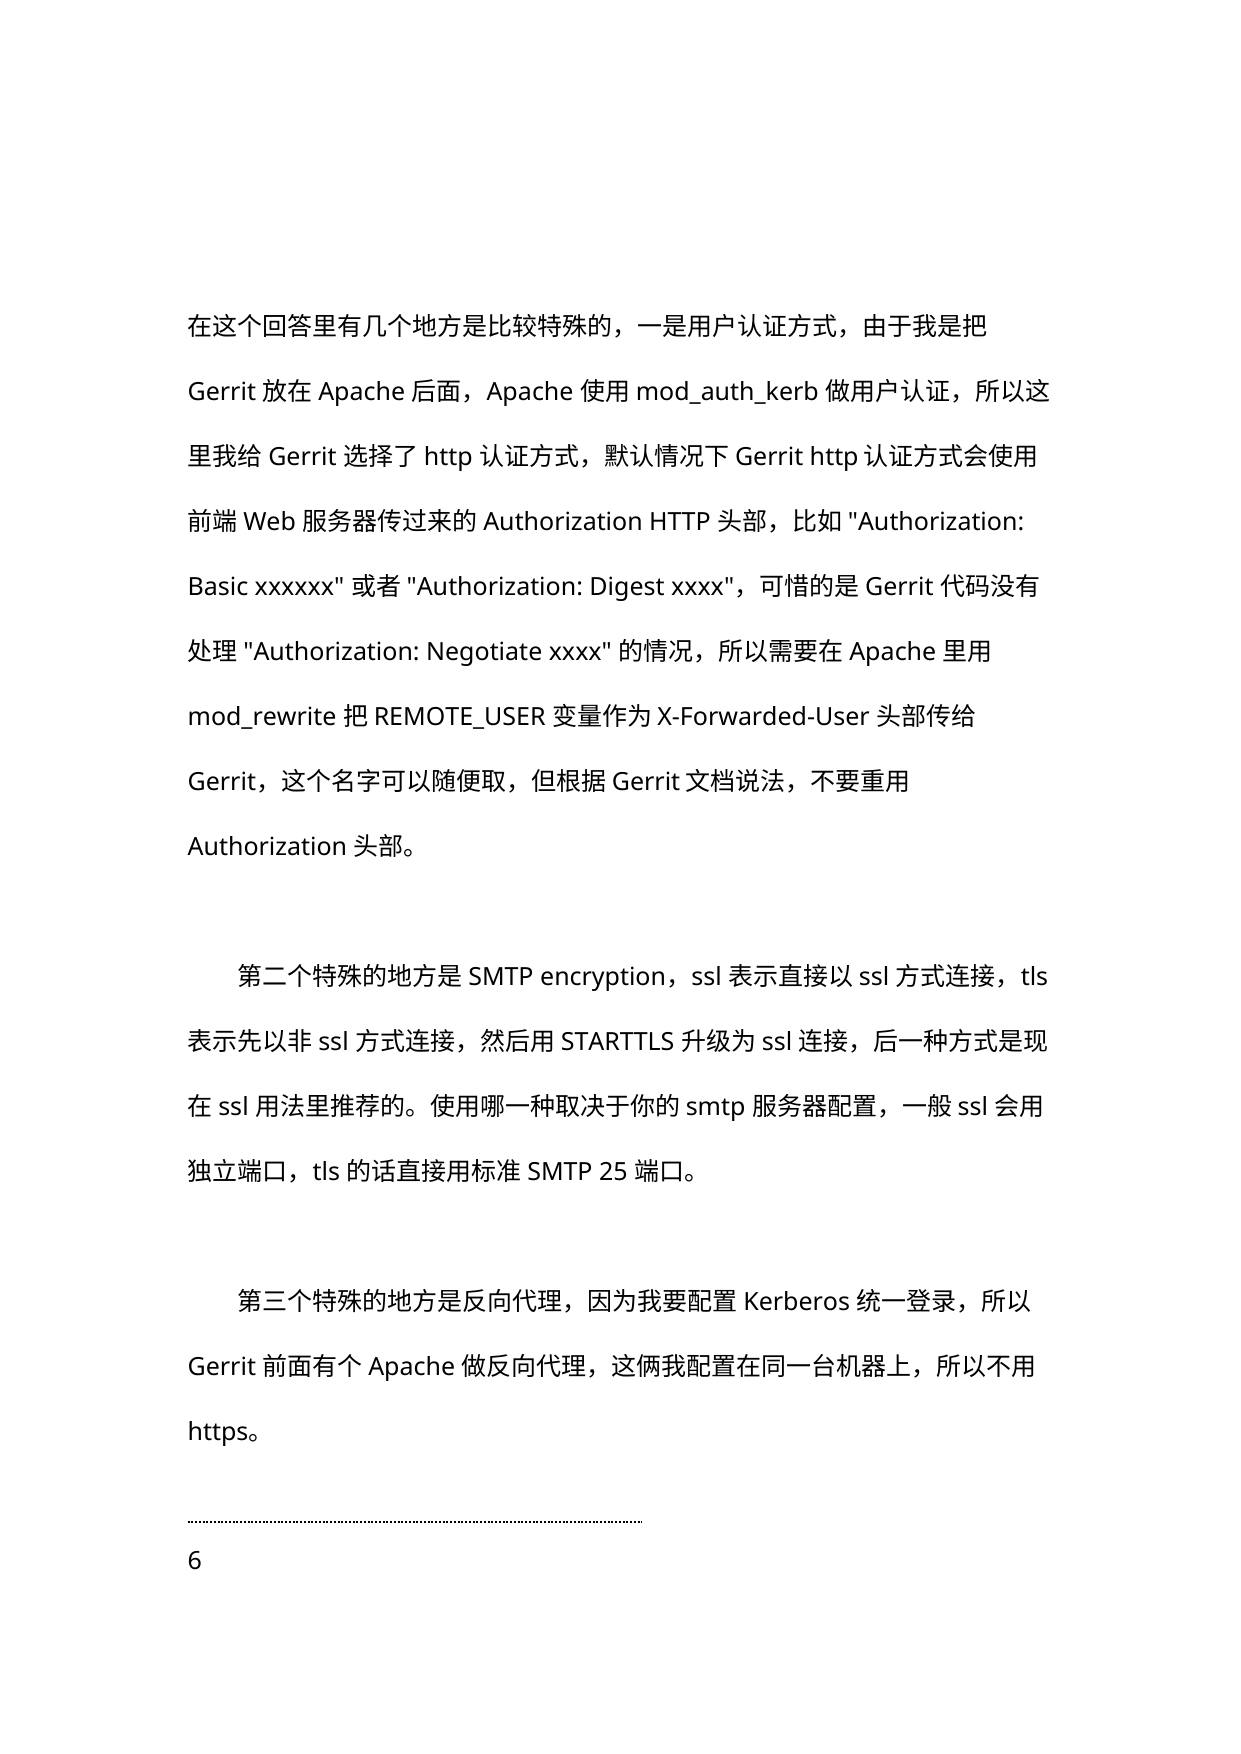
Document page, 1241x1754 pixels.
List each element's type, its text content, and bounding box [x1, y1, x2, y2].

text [187, 162, 1053, 1462]
text 6 [187, 1527, 1053, 1592]
